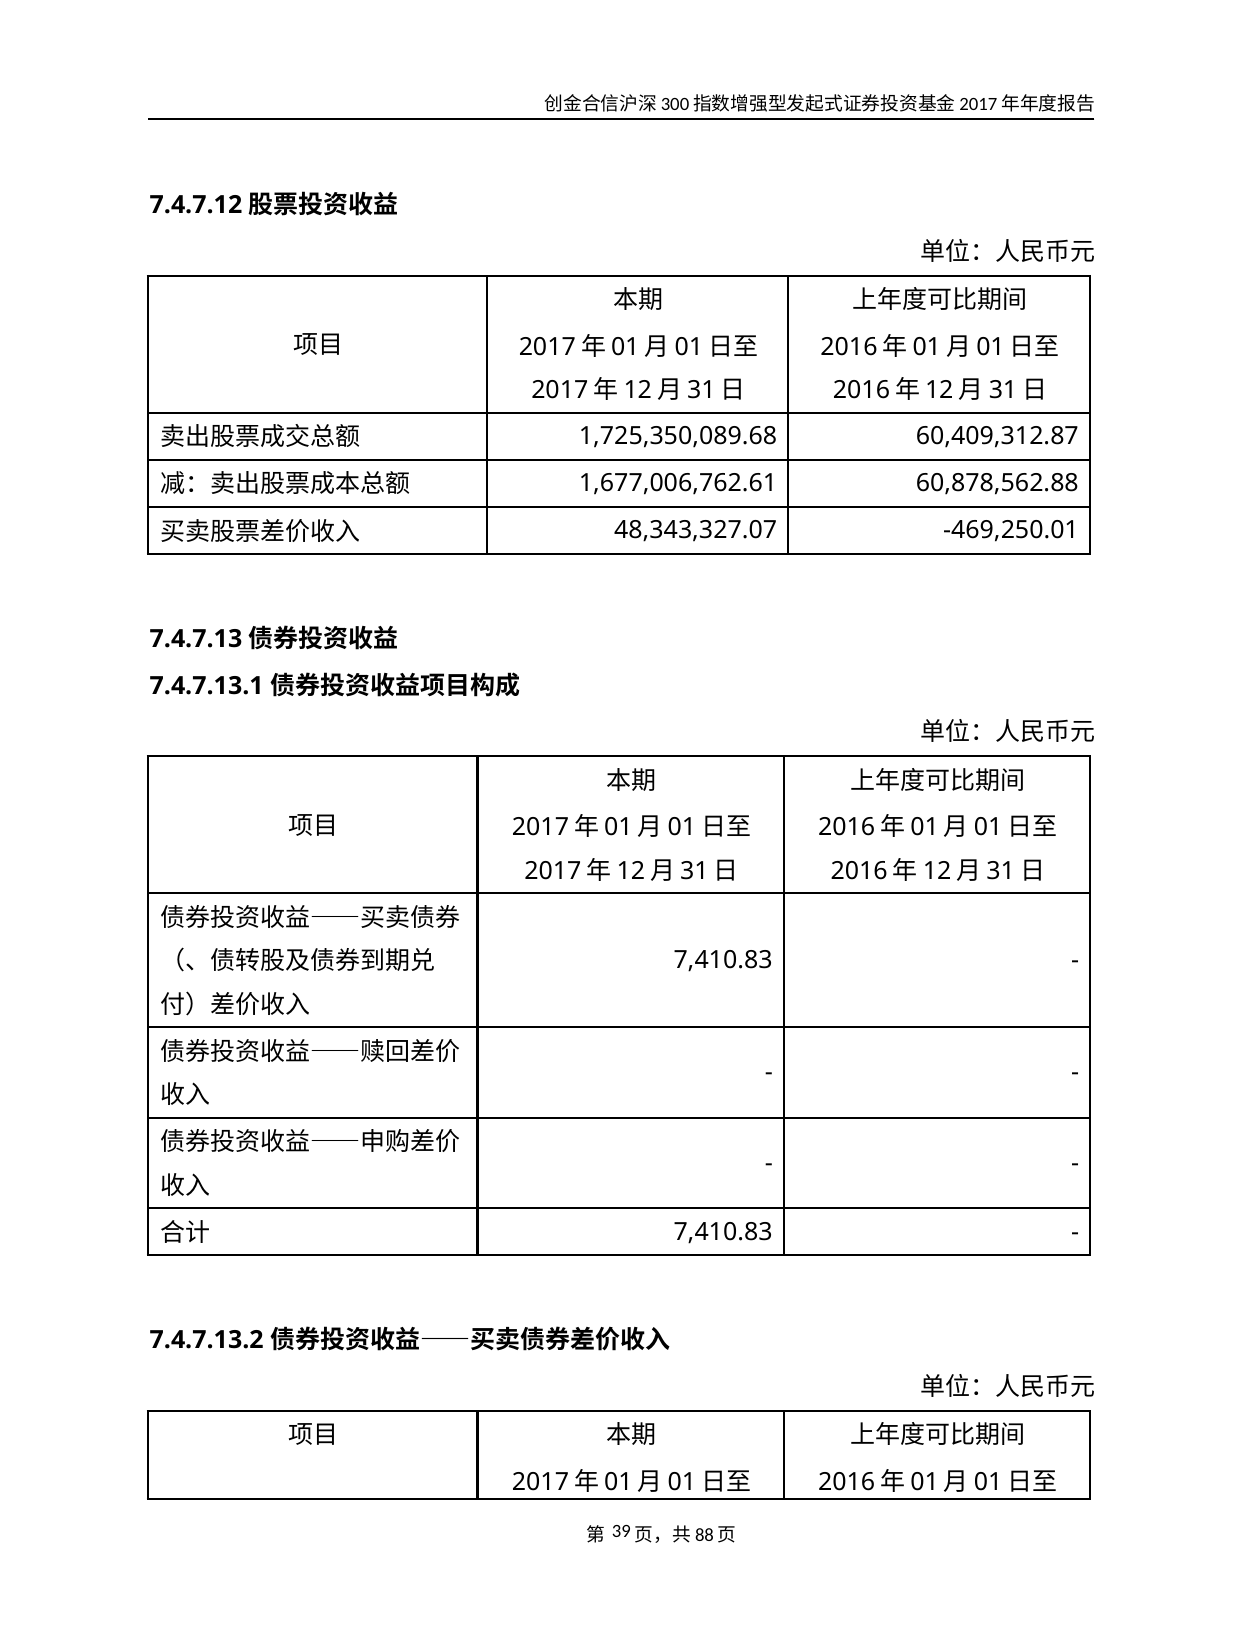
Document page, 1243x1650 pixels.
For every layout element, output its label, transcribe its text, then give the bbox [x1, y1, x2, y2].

table_cell - [785, 1209, 1089, 1254]
text 单位：人民币元 [149, 712, 1094, 748]
table_cell 60,878,562.88 [789, 461, 1089, 506]
table_cell 48,343,327.07 [488, 508, 787, 553]
table_header 项目 [149, 1412, 476, 1498]
text 单位：人民币元 [149, 231, 1094, 267]
table_cell -469,250.01 [789, 508, 1089, 553]
table_header 本期 2017年01月01日至2017年12月31日 [479, 757, 783, 892]
table_header 项目 [149, 277, 486, 412]
table_cell 合计 [149, 1209, 476, 1254]
text 7.4.7.12 股票投资收益 [149, 185, 1094, 221]
table_cell - [785, 1028, 1089, 1117]
table_cell 买卖股票差价收入 [149, 508, 486, 553]
table_cell - [785, 1119, 1089, 1207]
table_cell - [785, 894, 1089, 1026]
text 7.4.7.13.2 债券投资收益——买卖债券差价收入 [149, 1320, 1094, 1356]
text 单位：人民币元 [149, 1366, 1094, 1403]
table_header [479, 1412, 783, 1498]
table_cell 债券投资收益——买卖债券（、债转股及债券到期兑付）差价收入 [149, 894, 476, 1026]
table_cell - [479, 1028, 783, 1117]
table_header 项目 [149, 757, 476, 892]
text 7.4.7.13 债券投资收益 [149, 619, 1094, 655]
table_cell 1,725,350,089.68 [488, 414, 787, 459]
table_cell 7,410.83 [479, 1209, 783, 1254]
table_cell 7,410.83 [479, 894, 783, 1026]
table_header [785, 1412, 1089, 1498]
table_cell 债券投资收益——申购差价收入 [149, 1119, 476, 1207]
table_cell 卖出股票成交总额 [149, 414, 486, 459]
table_cell - [479, 1119, 783, 1207]
table_cell 债券投资收益——赎回差价收入 [149, 1028, 476, 1117]
table_header 上年度可比期间 2016年01月01日至2016年12月31日 [785, 757, 1089, 892]
table_cell 60,409,312.87 [789, 414, 1089, 459]
table_cell 减：卖出股票成本总额 [149, 461, 486, 506]
table_cell 1,677,006,762.61 [488, 461, 787, 506]
text 7.4.7.13.1 债券投资收益项目构成 [149, 665, 1094, 701]
table_header 上年度可比期间 2016年01月01日至2016年12月31日 [789, 277, 1089, 412]
table_header 本期 2017年01月01日至2017年12月31日 [488, 277, 787, 412]
